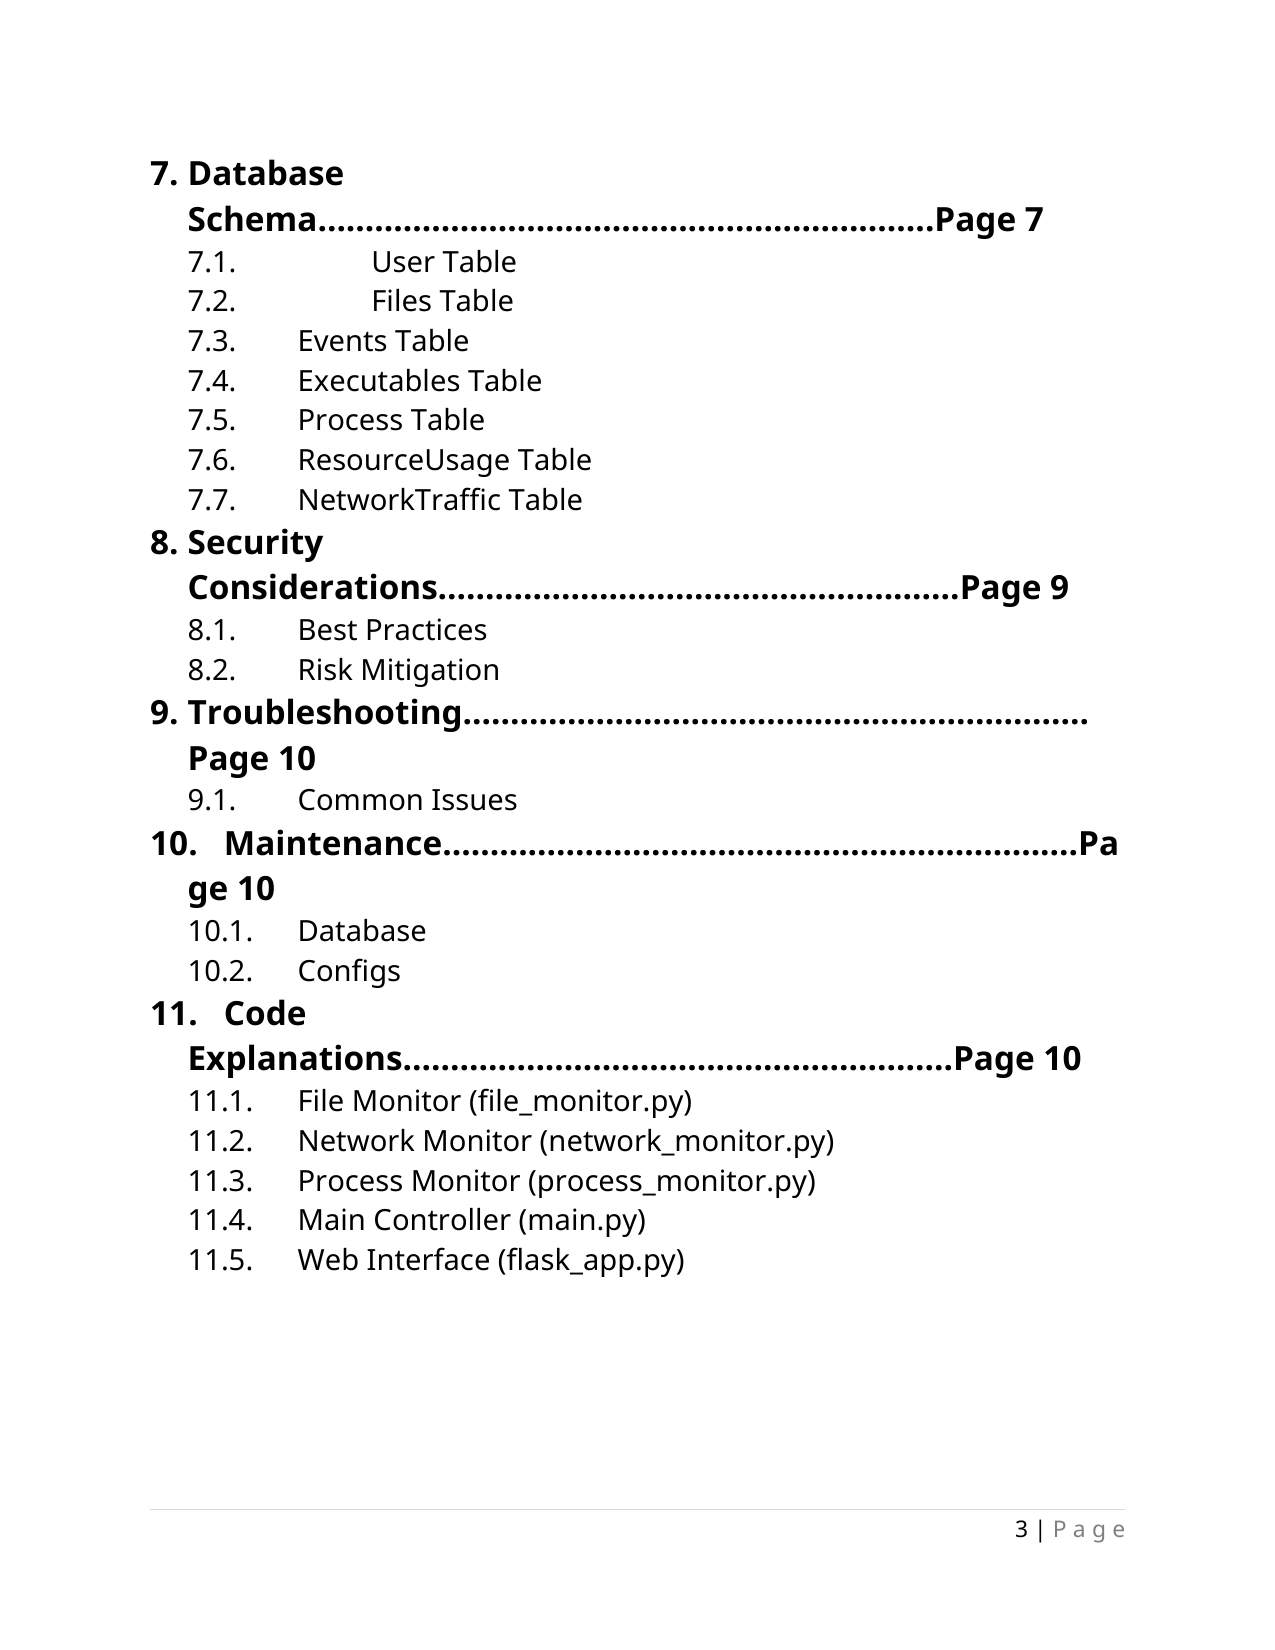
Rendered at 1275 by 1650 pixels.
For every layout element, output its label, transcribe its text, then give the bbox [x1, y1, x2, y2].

list Database Schema………………………………………………………..Page 7 [150, 150, 1125, 241]
list Process Table [187, 399, 1125, 439]
list Main Controller (main.py) [187, 1199, 1125, 1239]
list Common Issues [187, 780, 1125, 819]
list File Monitor (file_monitor.py) [187, 1080, 1125, 1120]
list Web Interface (flask_app.py) [187, 1239, 1125, 1279]
list Database [187, 910, 1125, 950]
list User Table [187, 241, 1125, 281]
list Security Considerations……………………………………………….Page 9 [150, 519, 1125, 609]
list Network Monitor (network_monitor.py) [187, 1120, 1125, 1160]
list NetworkTraffic Table [187, 479, 1125, 519]
list Troubleshooting…………………………………………………………Page 10 [150, 689, 1125, 780]
list Code Explanations………………………………………………….Page 10 [150, 989, 1125, 1080]
list Events Table [187, 320, 1125, 360]
list Process Monitor (process_monitor.py) [187, 1160, 1125, 1199]
list ResourceUsage Table [187, 439, 1125, 479]
list Configs [187, 950, 1125, 989]
list Executables Table [187, 360, 1125, 399]
list Best Practices [187, 609, 1125, 649]
list Maintenance………………………………………………………….Page 10 [150, 819, 1125, 910]
list Files Table [187, 281, 1125, 320]
list Risk Mitigation [187, 649, 1125, 689]
